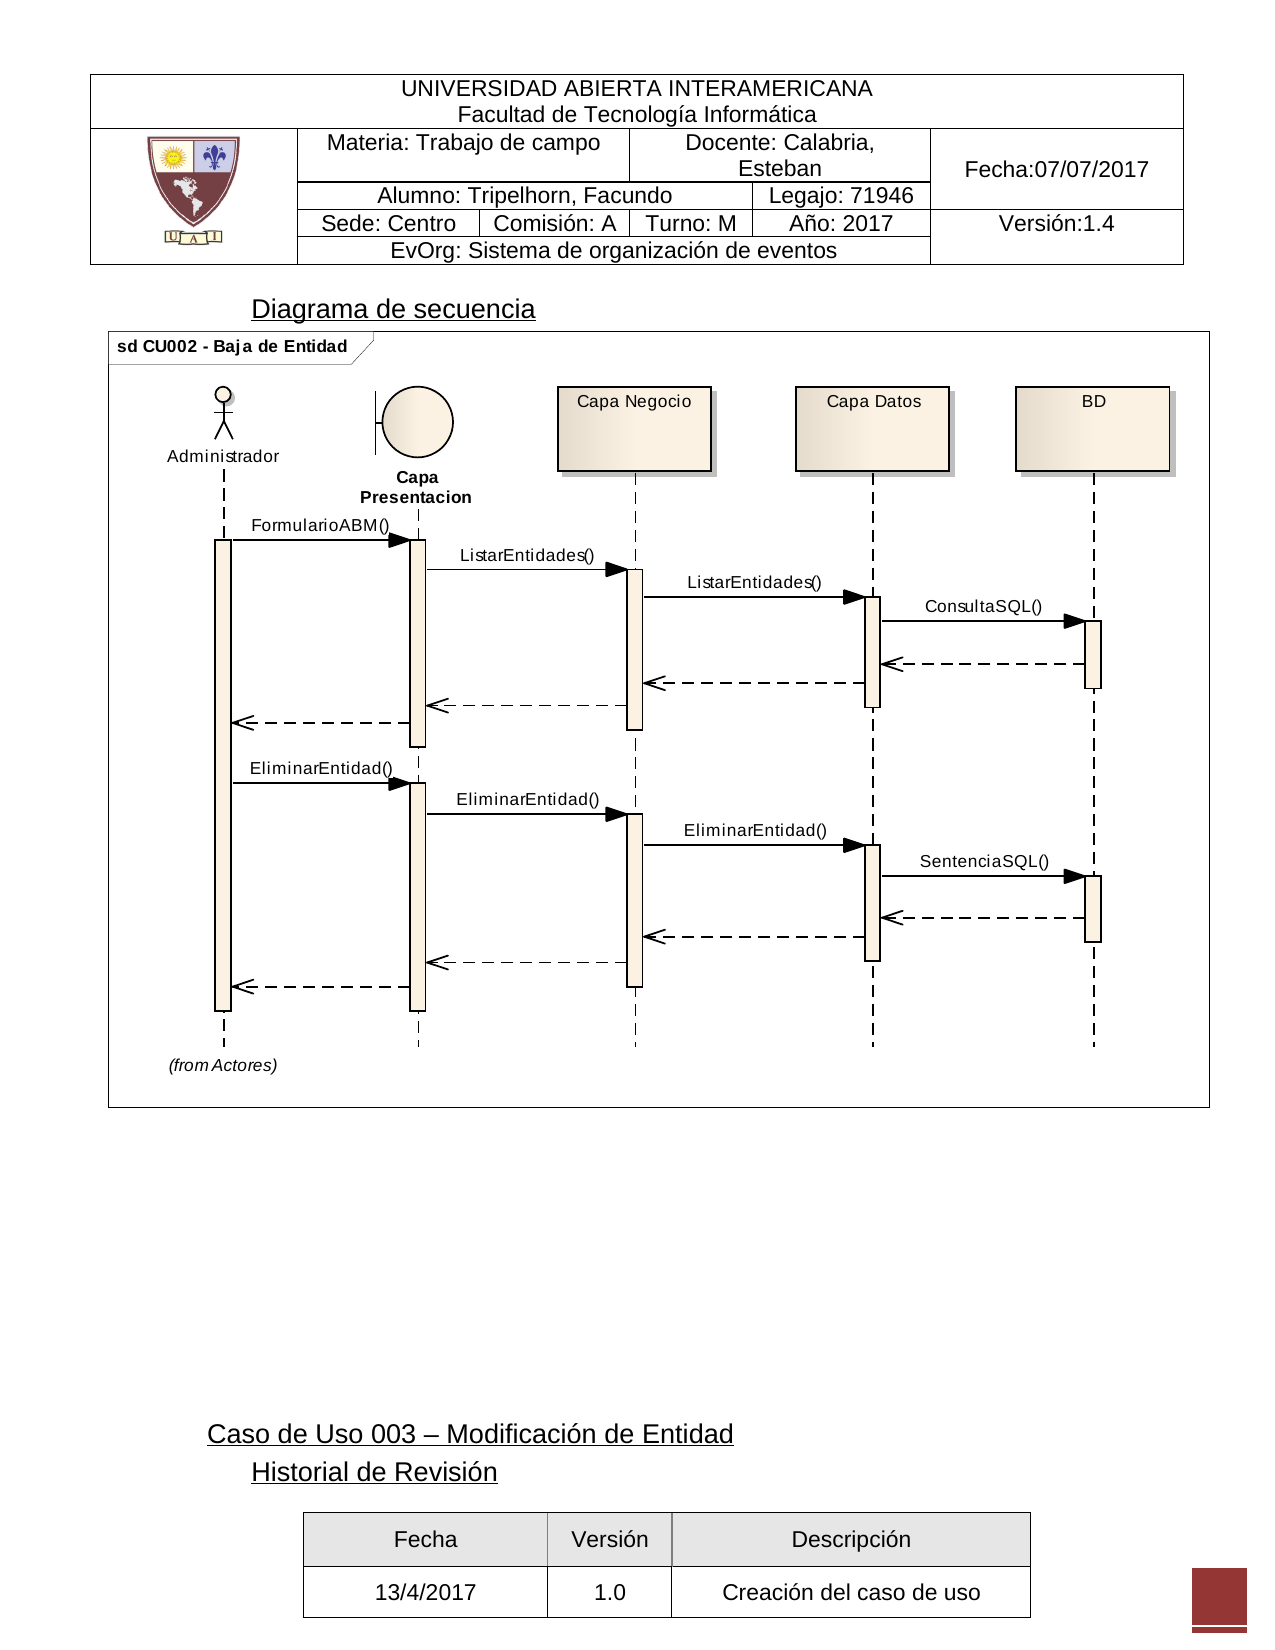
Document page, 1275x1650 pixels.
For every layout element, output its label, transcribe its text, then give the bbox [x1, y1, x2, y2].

table_header Versión [548, 1513, 671, 1566]
text Diagrama de secuencia [251, 293, 1157, 324]
table_header Fecha [304, 1513, 547, 1566]
table_cell Creación del caso de uso [672, 1567, 1030, 1617]
table_header Descripción [673, 1513, 1030, 1566]
text Historial de Revisión [251, 1456, 1157, 1487]
text Caso de Uso 003 – Modificación de Entidad [207, 1418, 1157, 1449]
picture [126, 128, 262, 249]
table_cell 13/4/2017 [304, 1567, 547, 1617]
table_cell 1.0 [548, 1567, 671, 1617]
